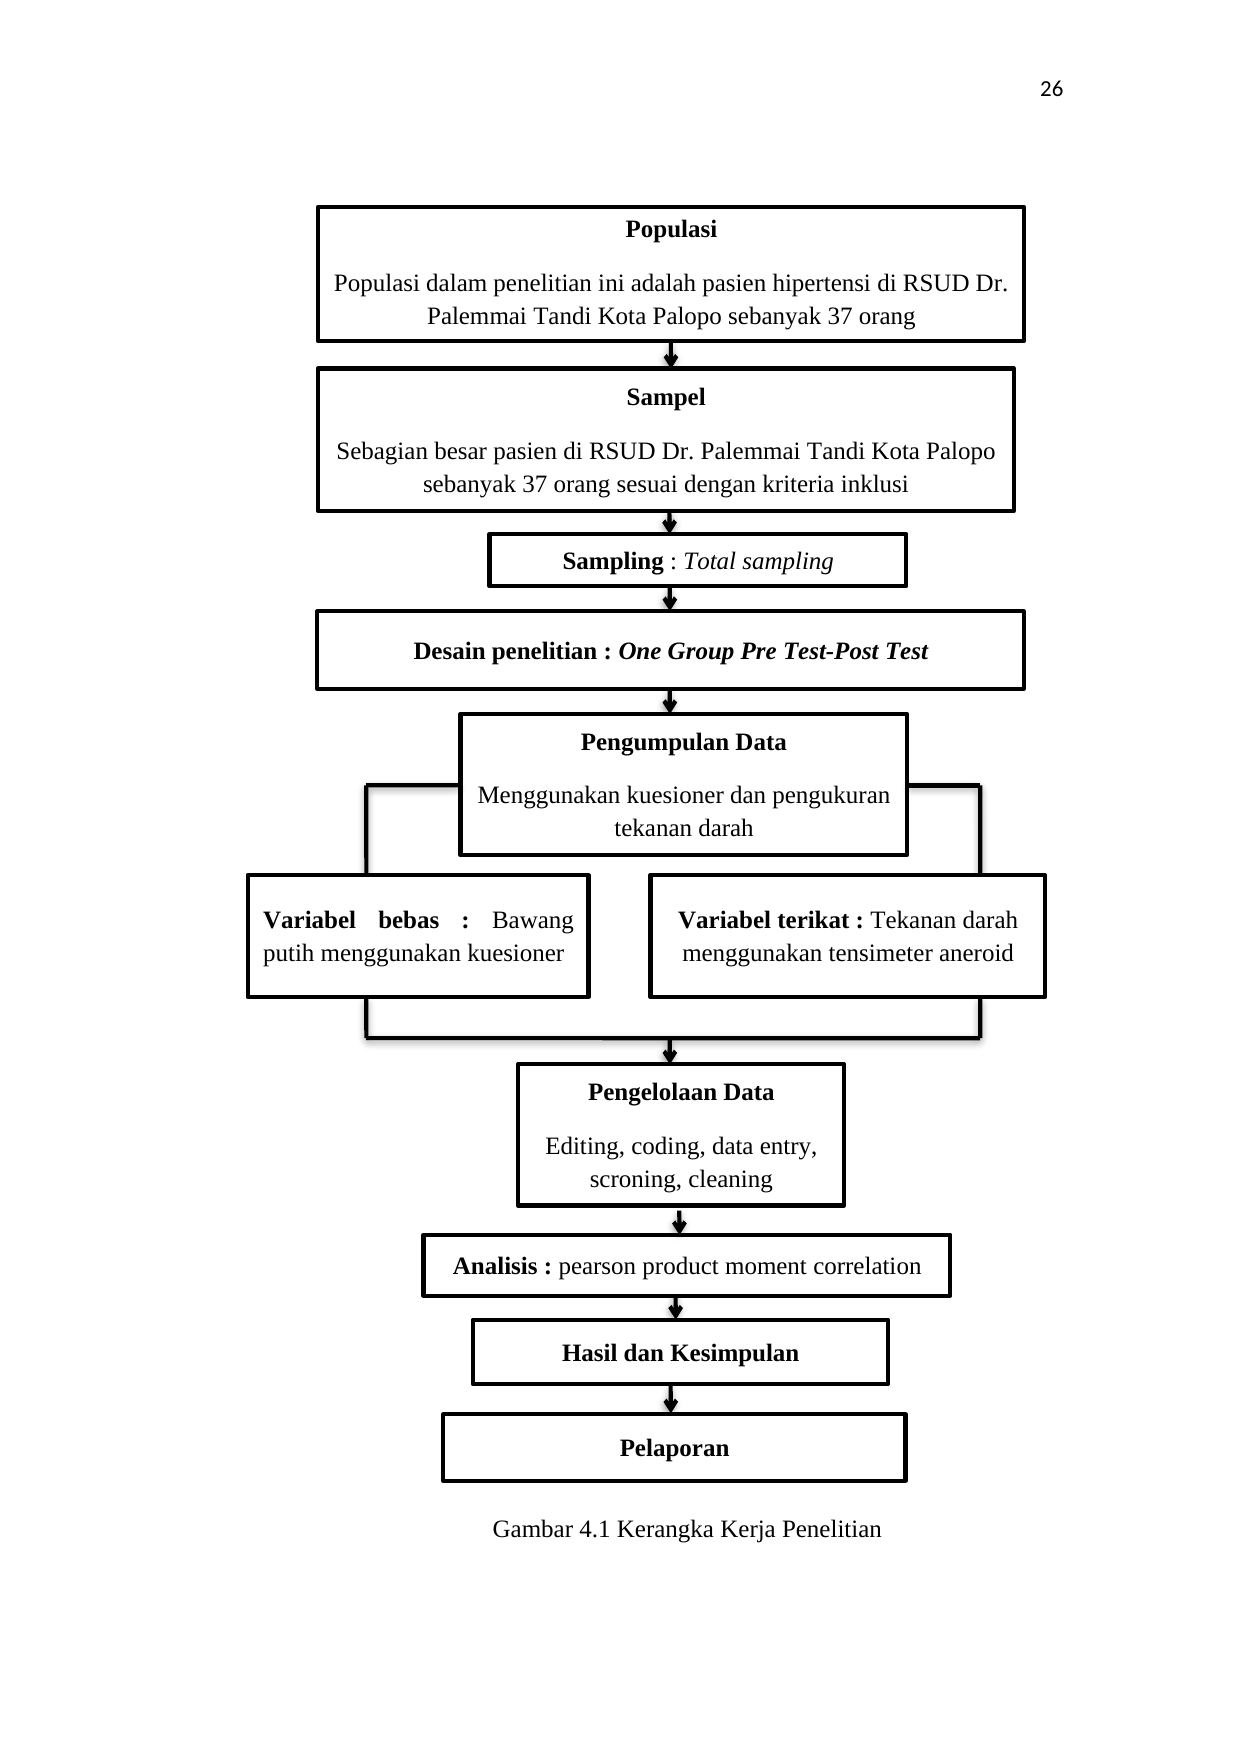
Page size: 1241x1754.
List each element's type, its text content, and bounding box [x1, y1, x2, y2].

text Gambar 4.1 Kerangka Kerja Penelitian [236, 1514, 1063, 1543]
